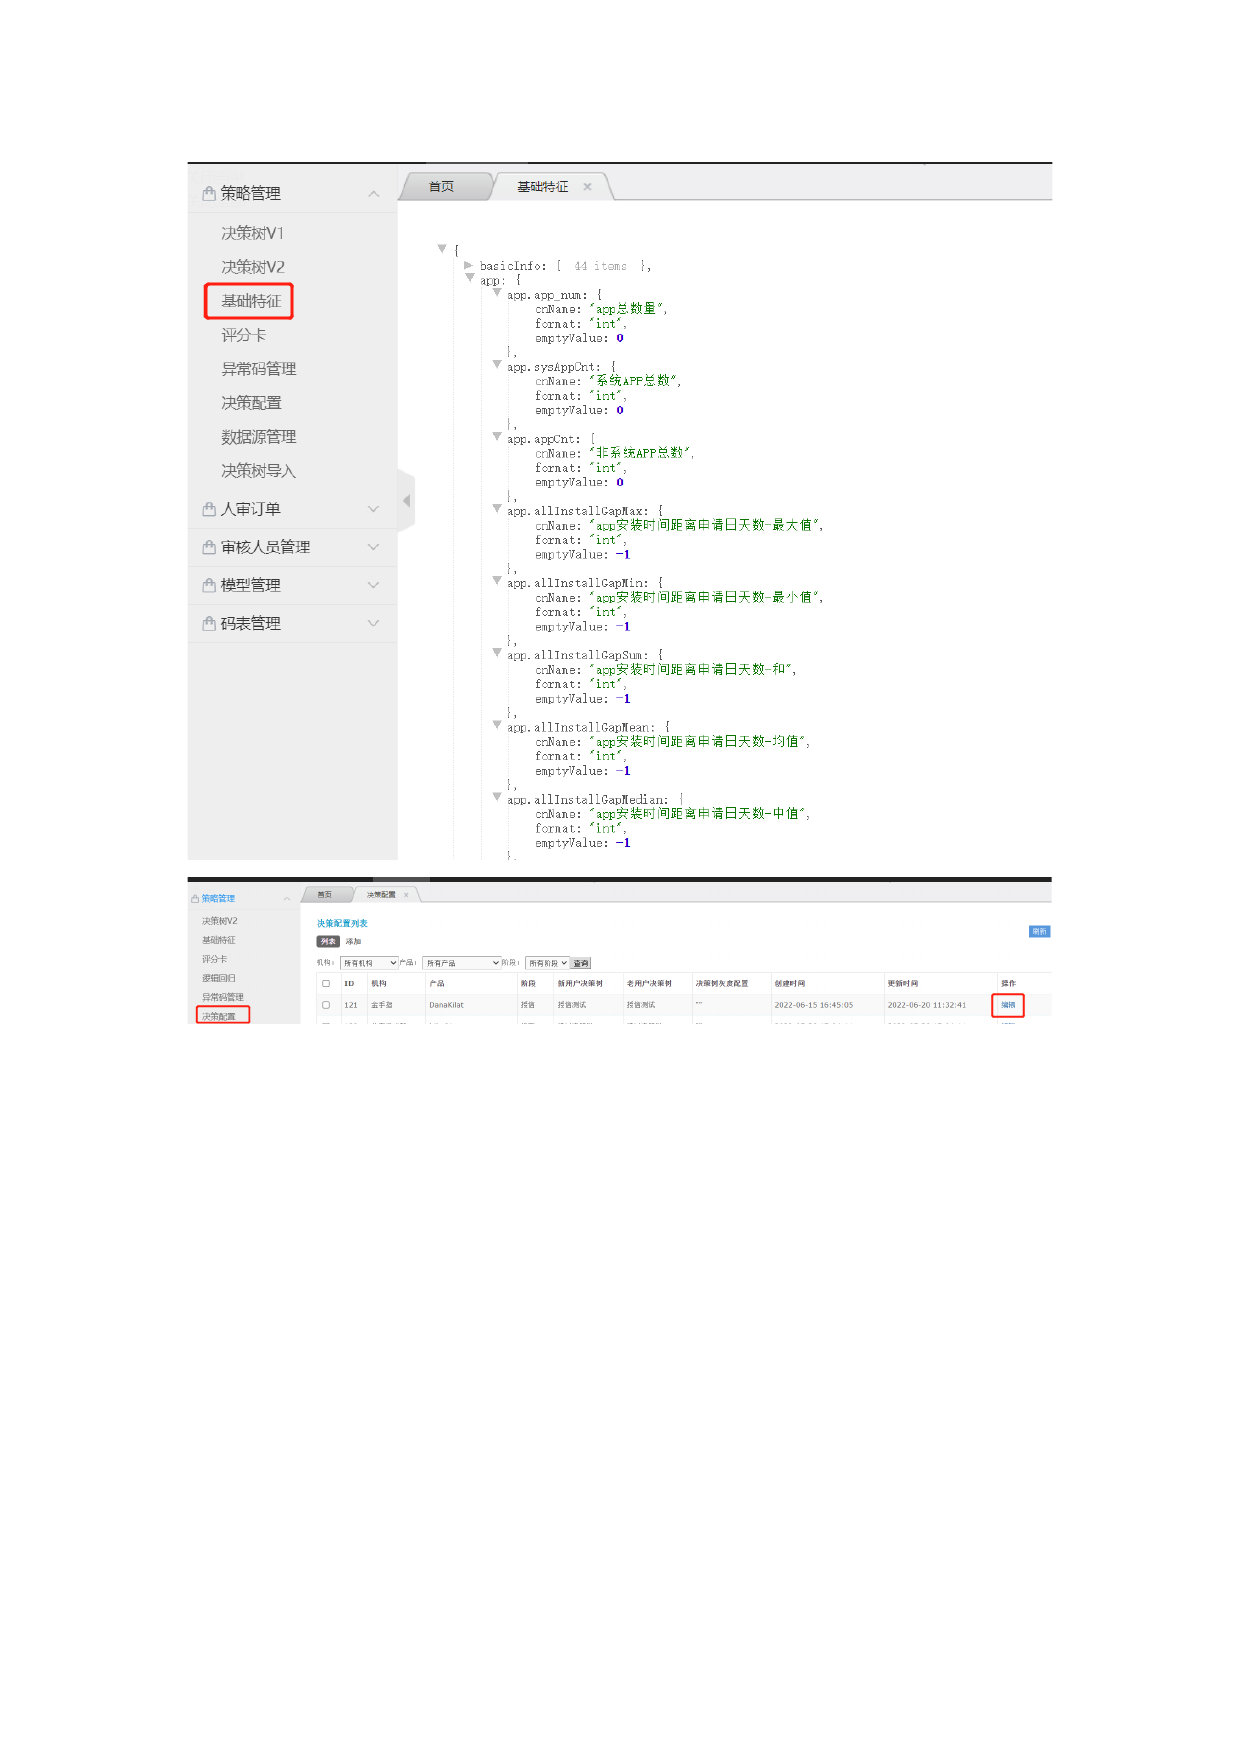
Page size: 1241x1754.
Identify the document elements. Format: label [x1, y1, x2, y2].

picture [187, 162, 1053, 860]
picture [187, 877, 1052, 1024]
